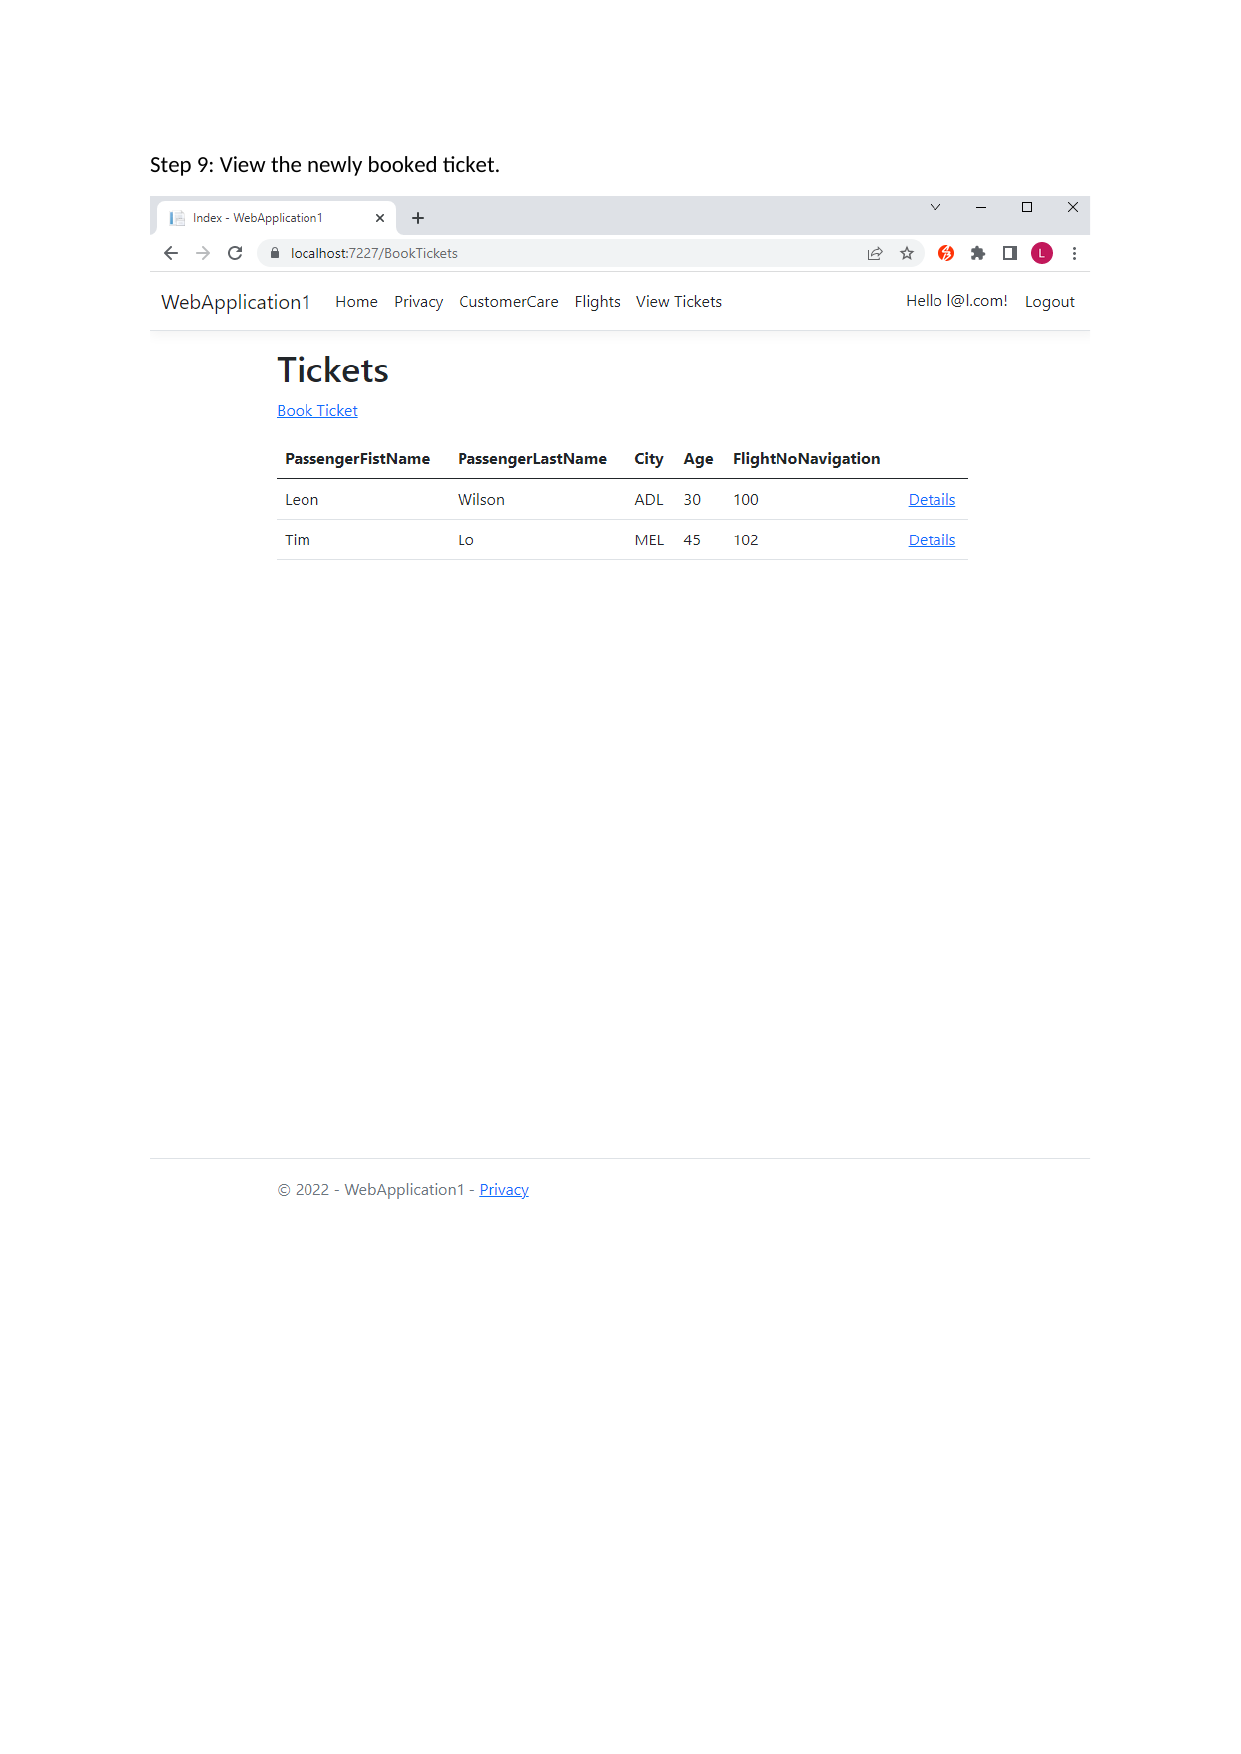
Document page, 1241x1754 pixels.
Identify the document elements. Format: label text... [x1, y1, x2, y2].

text Step 9: View the newly booked ticket. [150, 150, 1090, 178]
picture [150, 196, 1091, 1217]
